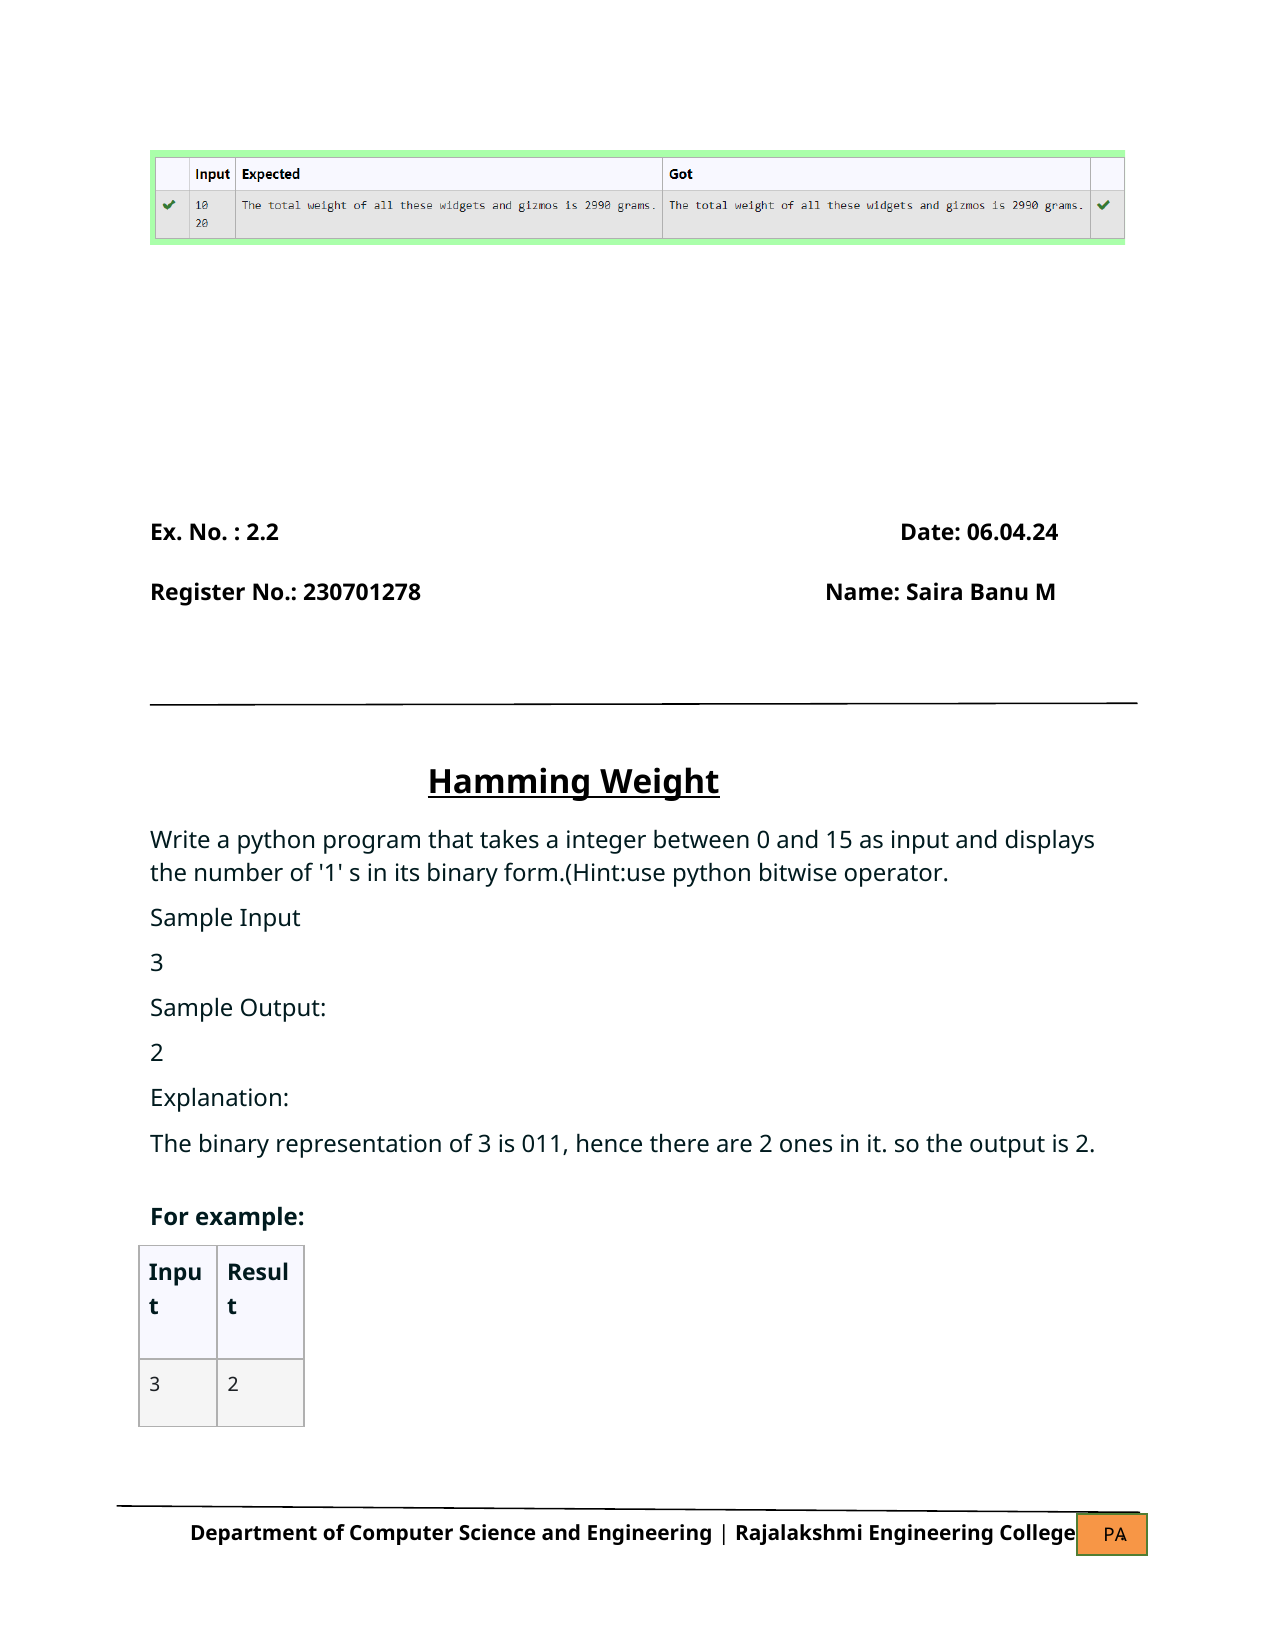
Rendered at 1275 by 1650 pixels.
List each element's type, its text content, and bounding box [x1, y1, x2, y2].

text 3 [150, 946, 1125, 978]
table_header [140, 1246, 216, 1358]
text For example: [150, 1199, 1125, 1232]
text 2 [150, 1036, 1125, 1069]
text The binary representation of 3 is 011, hence there are 2 ones in it. so the output is 2. [150, 1126, 1125, 1187]
text Write a python program that takes a integer between 0 and 15 as input and displays the number of '1' s in its binary form.(Hint:use python bitwise operator. [150, 823, 1125, 888]
text Sample Input [150, 901, 1125, 933]
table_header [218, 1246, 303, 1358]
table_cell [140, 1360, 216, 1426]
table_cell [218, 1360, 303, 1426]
picture [150, 150, 1125, 245]
text Hamming Weight [150, 757, 1125, 803]
text Sample Output: [150, 991, 1125, 1024]
text Register No.: 230701278 Name: Saira Banu M [150, 576, 1125, 607]
text Ex. No. : 2.2 Date: 06.04.24 [150, 516, 1125, 547]
text Explanation: [150, 1081, 1125, 1114]
